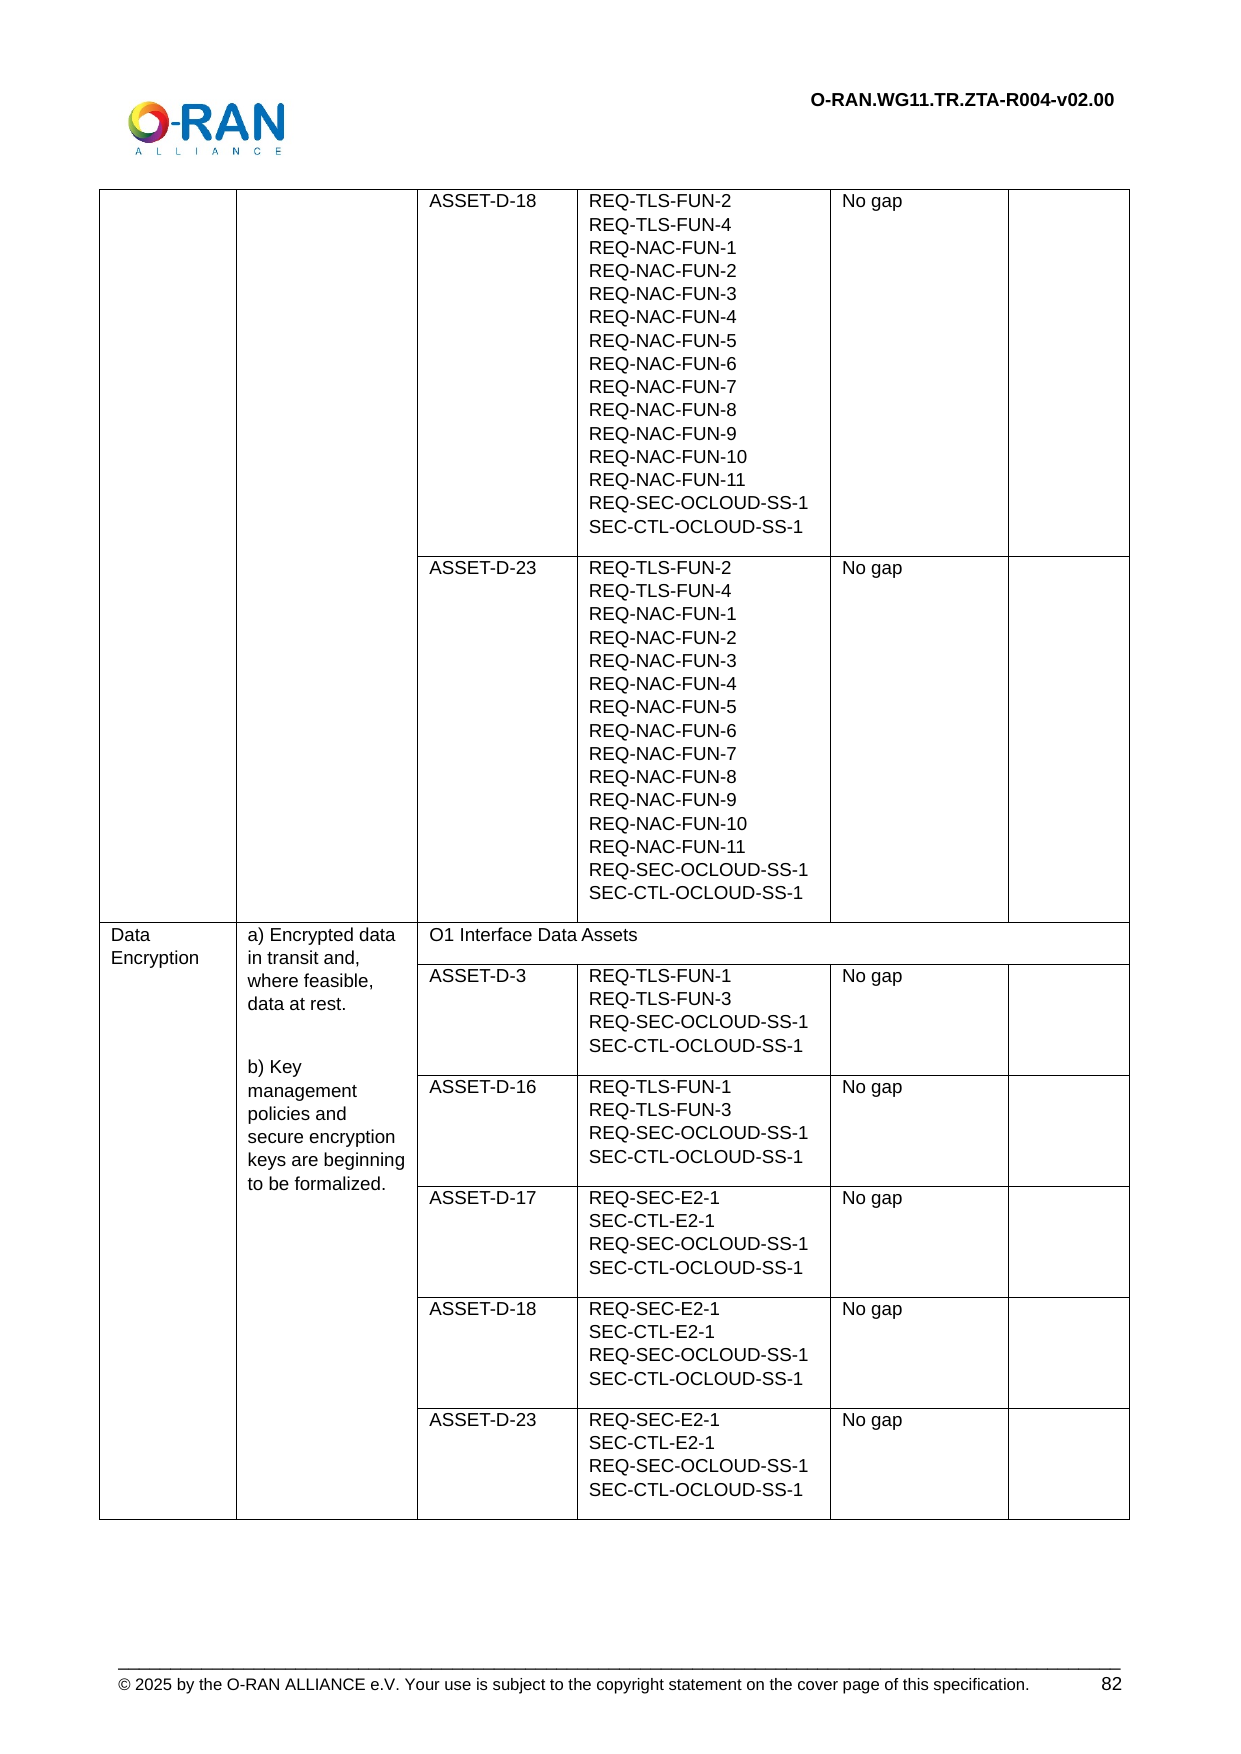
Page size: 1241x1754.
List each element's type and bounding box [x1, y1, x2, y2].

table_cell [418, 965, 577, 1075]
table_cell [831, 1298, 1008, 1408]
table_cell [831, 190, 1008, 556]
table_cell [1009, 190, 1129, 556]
picture [118, 88, 298, 166]
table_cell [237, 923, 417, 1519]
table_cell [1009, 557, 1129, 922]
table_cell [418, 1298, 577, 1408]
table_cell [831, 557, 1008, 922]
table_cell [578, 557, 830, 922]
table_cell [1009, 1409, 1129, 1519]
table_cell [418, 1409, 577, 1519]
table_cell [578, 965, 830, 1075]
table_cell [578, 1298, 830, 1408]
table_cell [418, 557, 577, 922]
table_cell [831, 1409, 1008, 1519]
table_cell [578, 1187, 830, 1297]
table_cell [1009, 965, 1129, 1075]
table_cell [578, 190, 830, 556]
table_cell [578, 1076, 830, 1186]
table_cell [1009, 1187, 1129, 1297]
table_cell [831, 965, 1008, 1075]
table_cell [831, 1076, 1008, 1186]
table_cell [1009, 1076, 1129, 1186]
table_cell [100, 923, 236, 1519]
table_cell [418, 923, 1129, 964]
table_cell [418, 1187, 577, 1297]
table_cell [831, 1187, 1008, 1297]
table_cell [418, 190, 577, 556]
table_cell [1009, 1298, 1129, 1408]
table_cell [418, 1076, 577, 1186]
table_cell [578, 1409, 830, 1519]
